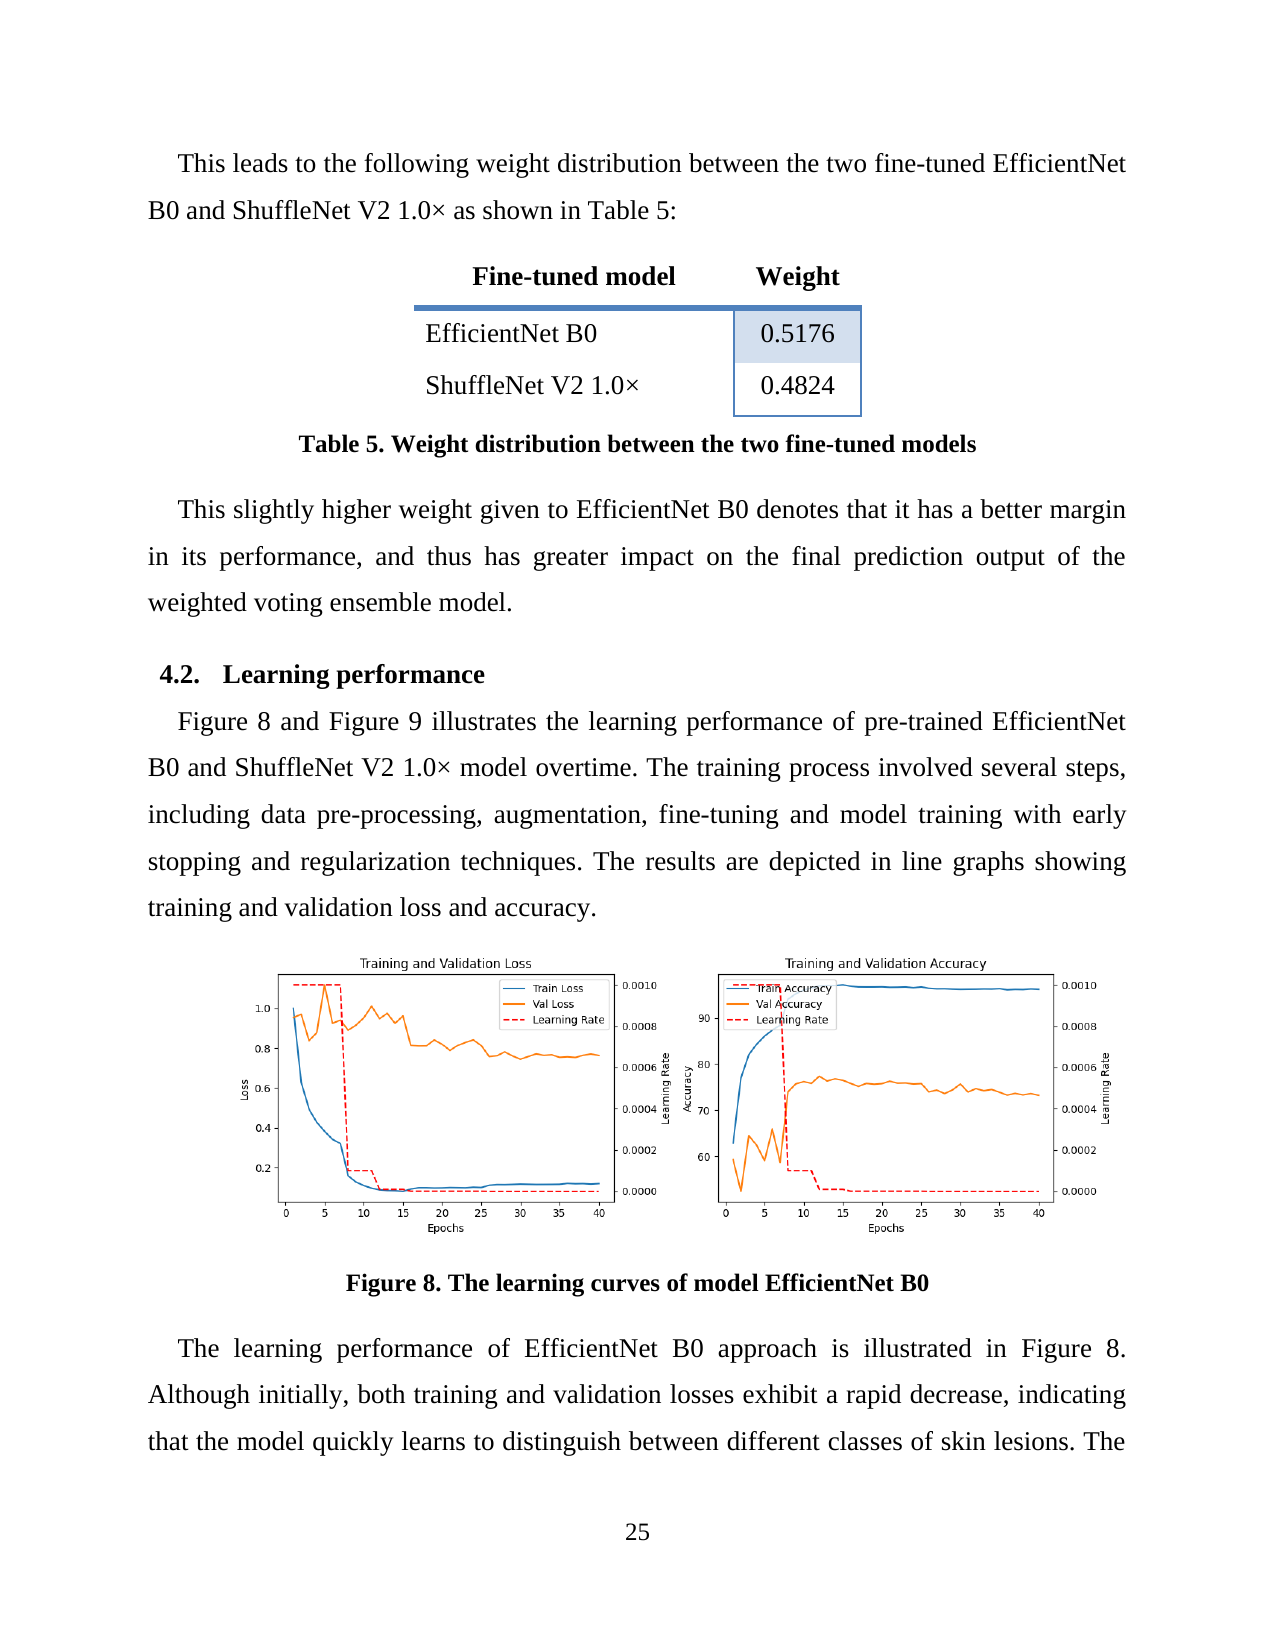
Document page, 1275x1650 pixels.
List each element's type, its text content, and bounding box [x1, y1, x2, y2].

table_cell 0.5176 [735, 311, 860, 363]
text Table 5. Weight distribution between the two fine-tuned models [148, 429, 1127, 458]
table_cell 0.4824 [735, 363, 860, 415]
text This leads to the following weight distribution between the two fine-tuned EfficientNet B0 and ShuffleNet V2 1.0× as shown in Table 5: [148, 148, 1127, 225]
picture [232, 950, 1118, 1241]
text Figure 8 and Figure 9 illustrates the learning performance of pre-trained EfficientNet B0 and ShuffleNet V2 1.0× model overtime. The training process involved several steps, including data pre-processing, augmentation, fine-tuning and model training with early stopping and regularization techniques. The results are depicted in line graphs showing training and validation loss and accuracy. [148, 705, 1127, 922]
table_header Fine-tuned model [414, 254, 734, 305]
table_header Weight [734, 254, 861, 305]
text Figure 8. The learning curves of model EfficientNet B0 [148, 1268, 1127, 1297]
table_cell ShuffleNet V2 1.0× [414, 363, 733, 415]
text This slightly higher weight given to EfficientNet B0 denotes that it has a better margin in its performance, and thus has greater impact on the final prediction output of the weighted voting ensemble model. [148, 493, 1127, 617]
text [148, 1332, 1127, 1456]
table_cell EfficientNet B0 [414, 311, 733, 363]
subtitle Learning performance [159, 658, 1127, 689]
